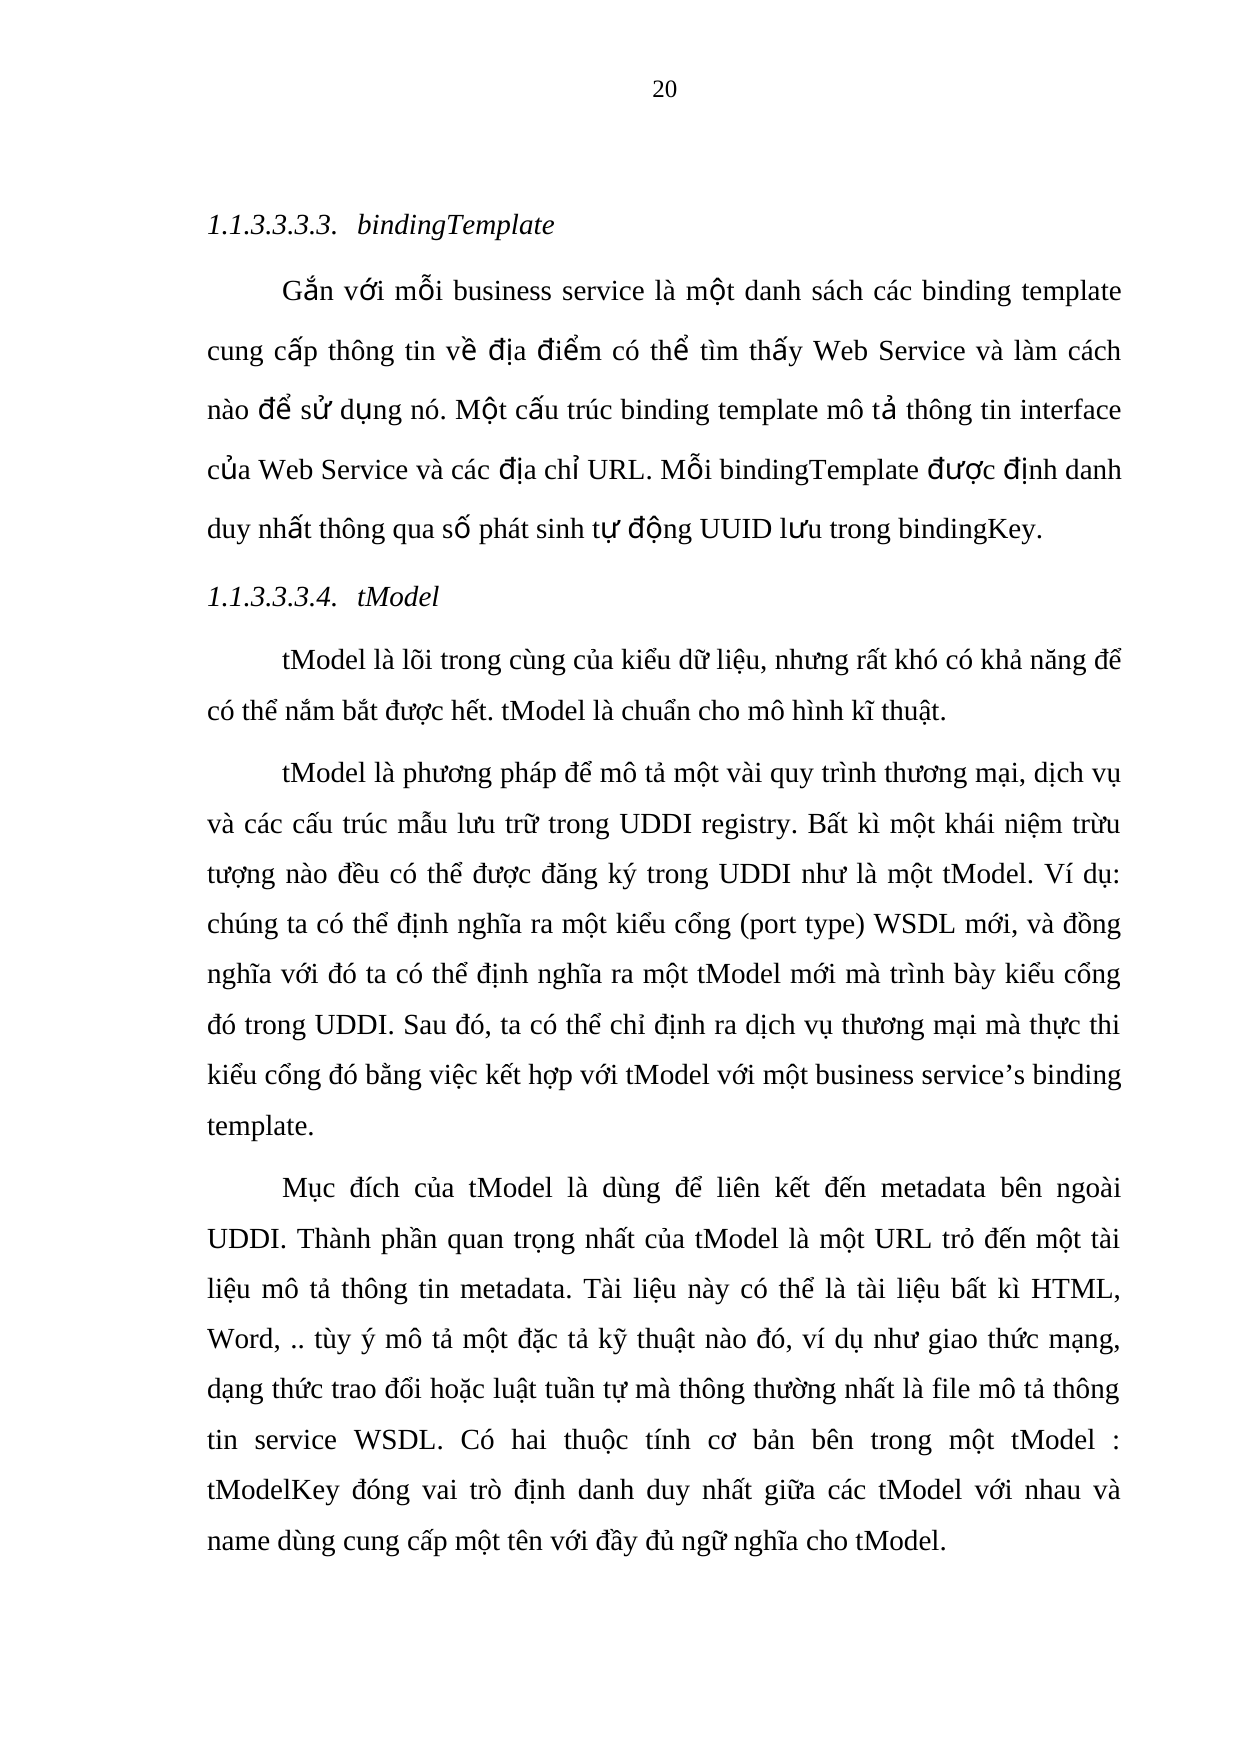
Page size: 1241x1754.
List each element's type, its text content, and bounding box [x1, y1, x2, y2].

text tModel là lõi trong cùng của kiểu dữ liệu, nhưng rất khó có khả năng để có thể nắm bắt được hết. tModel là chuẩn cho mô hình kĩ thuật. [207, 642, 1122, 726]
text Mục đích của tModel là dùng để liên kết đến metadata bên ngoài UDDI. Thành phần quan trọng nhất của tModel là một URL trỏ đến một tài liệu mô tả thông tin metadata. Tài liệu này có thể là tài liệu bất kì HTML, Word, .. tùy ý mô tả một đặc tả kỹ thuật nào đó, ví dụ như giao thức mạng, dạng thức trao đổi hoặc luật tuần tự mà thông thường nhất là file mô tả thông tin service WSDL. Có hai thuộc tính cơ bản bên trong một tModel : tModelKey đóng vai trò định danh duy nhất giữa các tModel với nhau và name dùng cung cấp một tên với đầy đủ ngữ nghĩa cho tModel. [207, 1170, 1122, 1556]
text Gắn với mỗi business service là một danh sách các binding template cung cấp thông tin về địa điểm có thể tìm thấy Web Service và làm cách nào để sử dụng nó. Một cấu trúc binding template mô tả thông tin interface của Web Service và các địa chỉ URL. Mỗi bindingTemplate được định danh duy nhất thông qua số phát sinh tự động UUID lưu trong bindingKey. [207, 269, 1122, 547]
subtitle bindingTemplate [207, 207, 1122, 240]
subtitle tModel [207, 579, 1122, 613]
text tModel là phương pháp để mô tả một vài quy trình thương mại, dịch vụ và các cấu trúc mẫu lưu trữ trong UDDI registry. Bất kì một khái niệm trừu tượng nào đều có thể được đăng ký trong UDDI như là một tModel. Ví dụ: chúng ta có thể định nghĩa ra một kiểu cổng (port type) WSDL mới, và đồng nghĩa với đó ta có thể định nghĩa ra một tModel mới mà trình bày kiểu cổng đó trong UDDI. Sau đó, ta có thể chỉ định ra dịch vụ thương mại mà thực thi kiểu cổng đó bằng việc kết hợp với tModel với một business service’s binding template. [207, 755, 1122, 1141]
